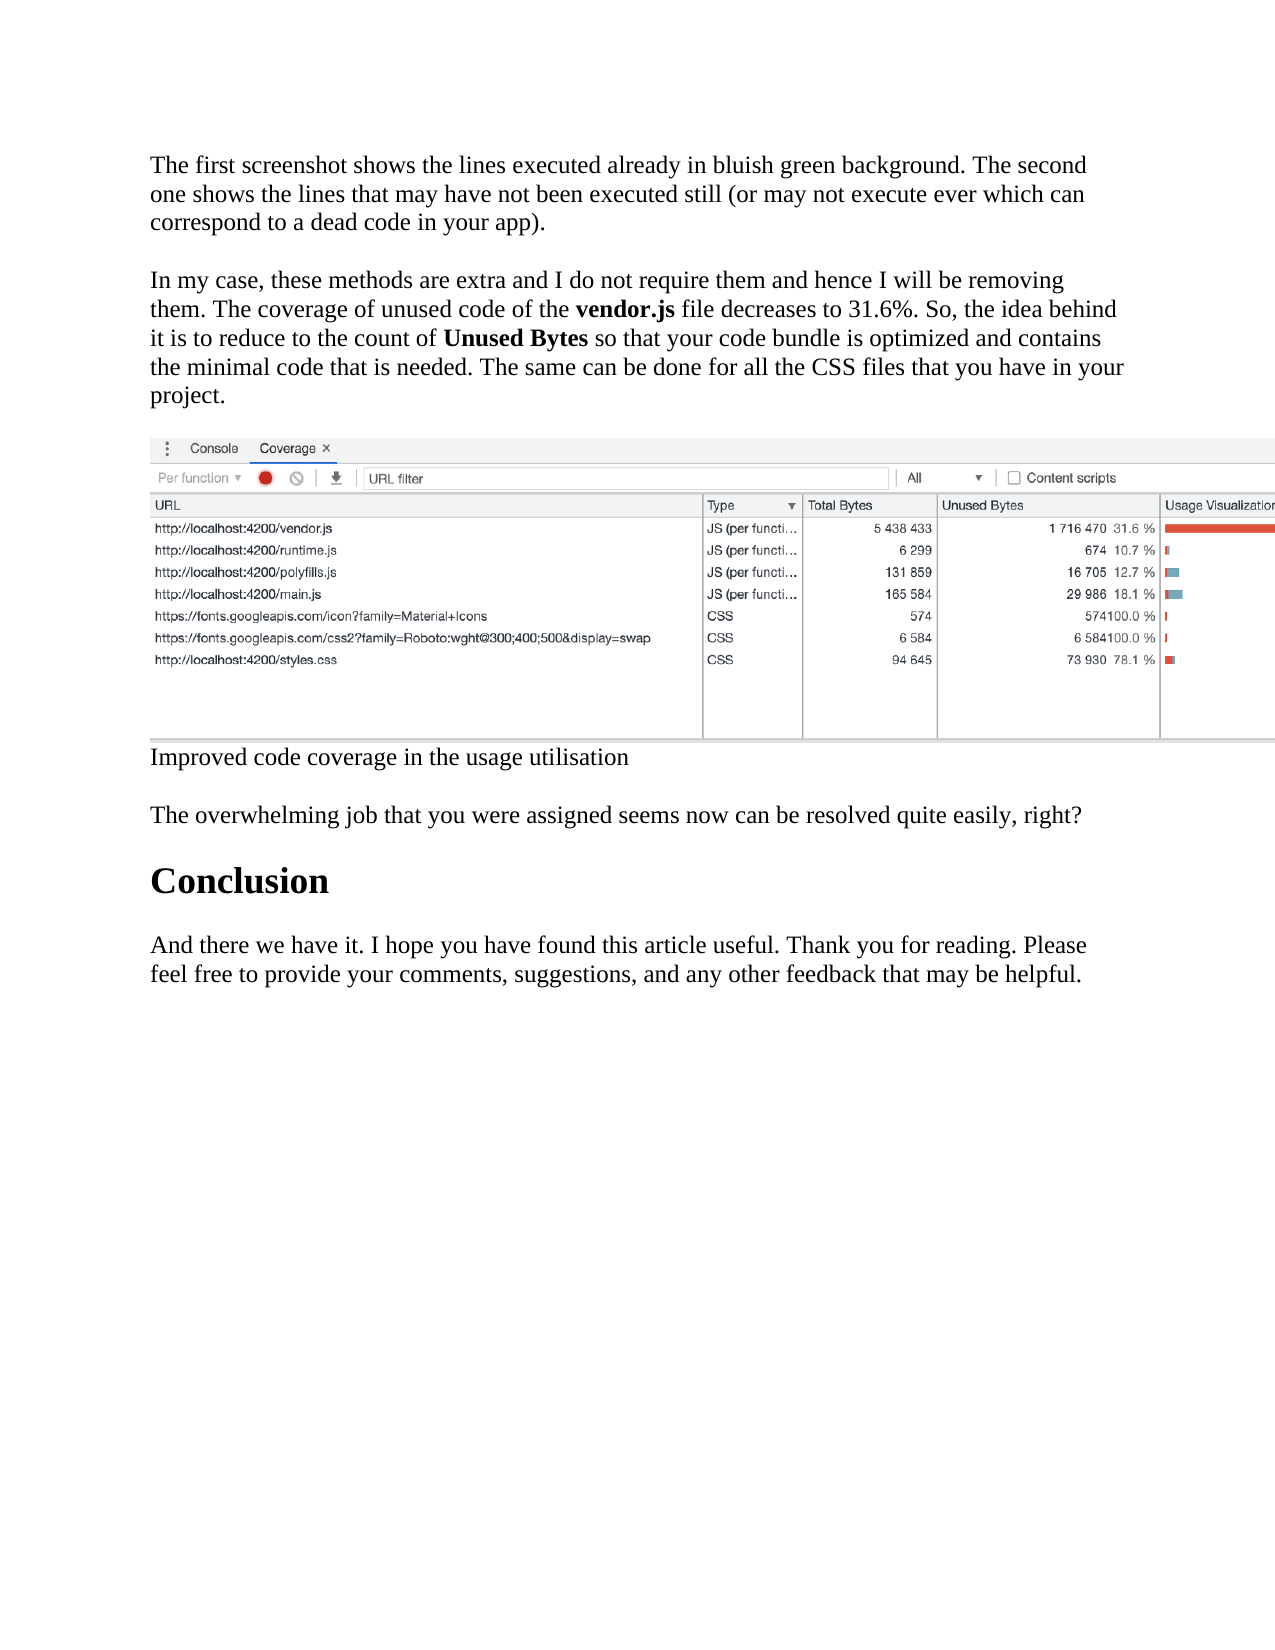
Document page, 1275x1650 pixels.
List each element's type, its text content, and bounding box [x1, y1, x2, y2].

text The first screenshot shows the lines executed already in bluish green background. The second one shows the lines that may have not been executed still (or may not execute ever which can correspond to a dead code in your app). [150, 150, 1125, 236]
text The overwhelming job that you were assigned seems now can be resolved quite easily, right? [150, 800, 1125, 829]
text Improved code coverage in the usage utilisation [150, 743, 1125, 771]
text In my case, these methods are extra and I do not require them and hence I will be removing them. The coverage of unused code of the vendor.js file decreases to 31.6%. So, the idea behind it is to reduce to the count of Unused Bytes so that your code bundle is optimized and contains the minimal code that is needed. The same can be done for all the CSS files that you have in your project. [150, 265, 1125, 409]
text Conclusion [150, 858, 1125, 901]
text And there we have it. I hope you have found this article useful. Thank you for reading. Please feel free to provide your comments, suggestions, and any other feedback that may be helpful. [150, 930, 1125, 988]
picture [150, 438, 1275, 743]
